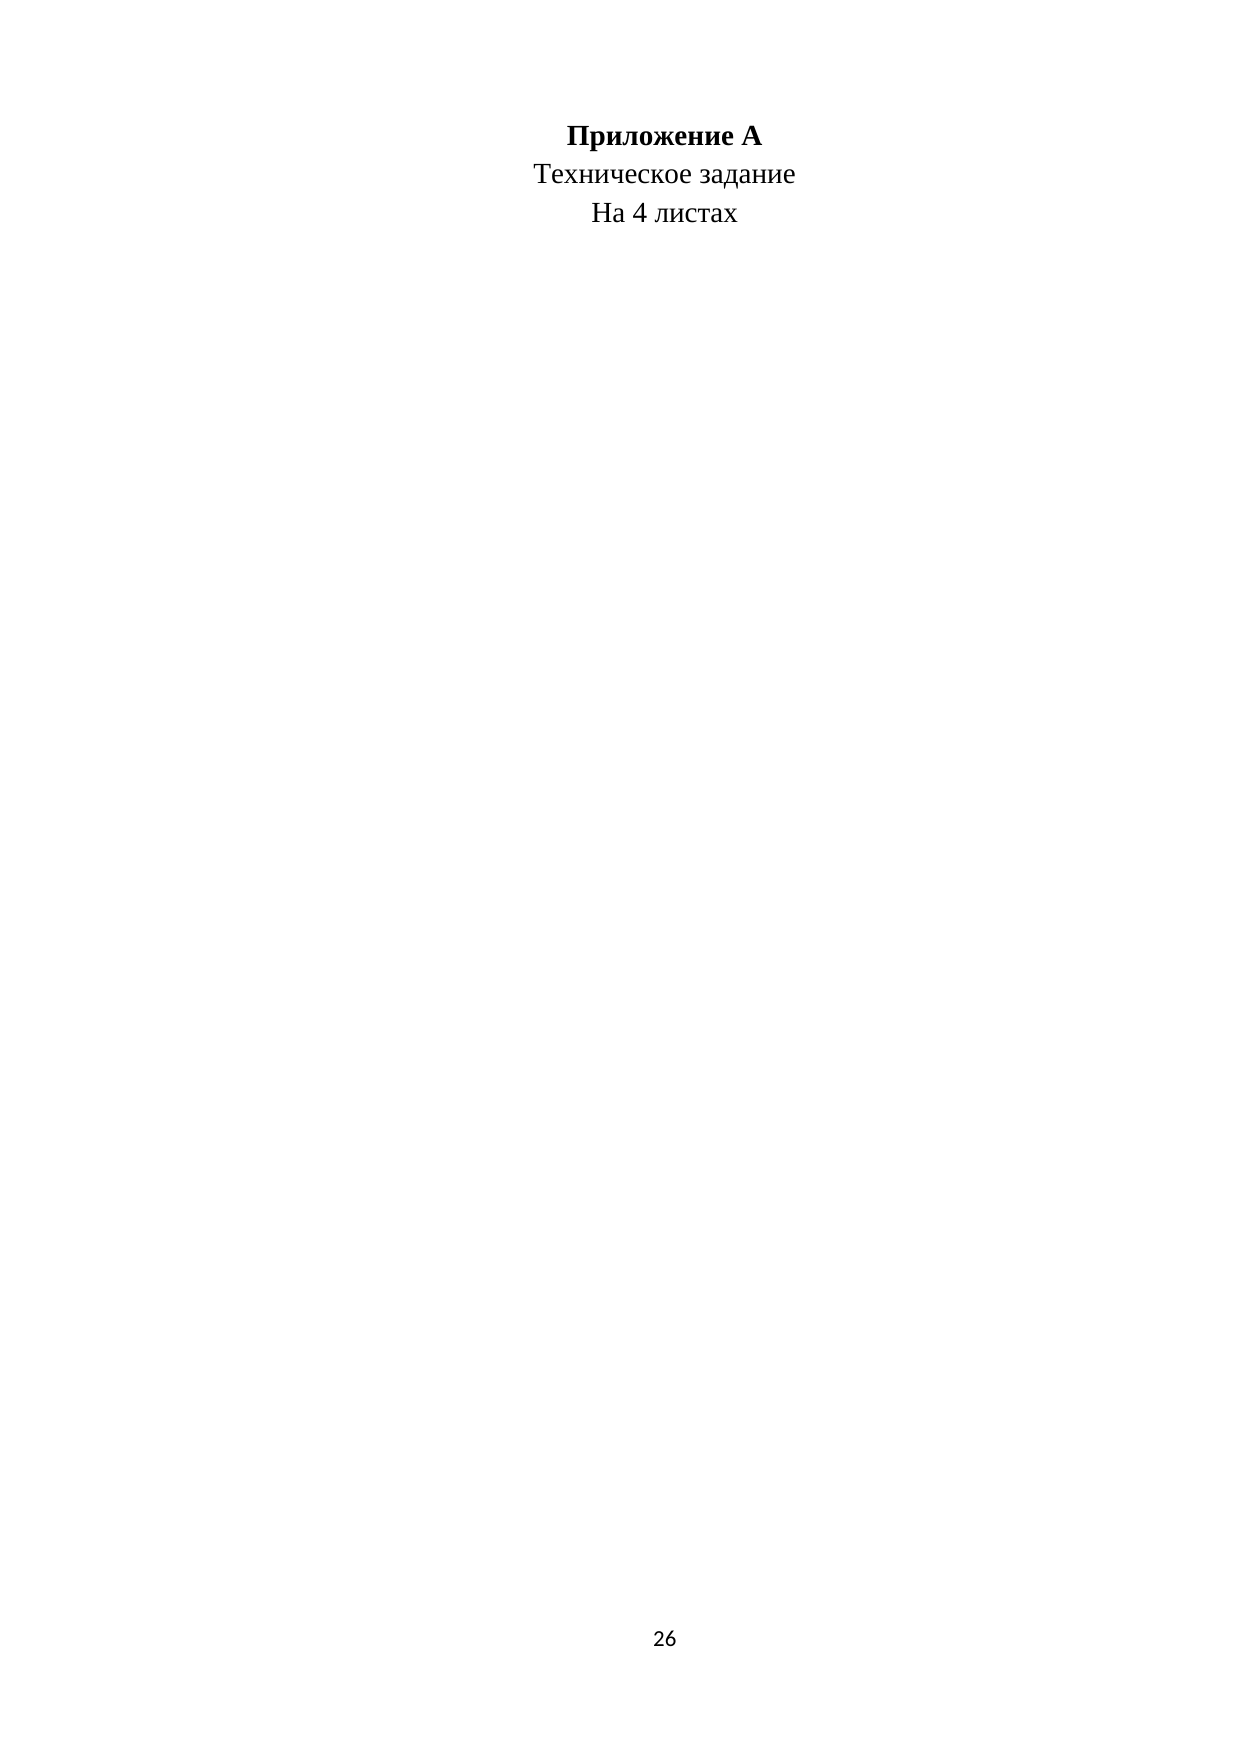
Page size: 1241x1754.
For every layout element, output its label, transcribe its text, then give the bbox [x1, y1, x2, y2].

list Техническое задание [177, 157, 1152, 190]
list На 4 листах [177, 195, 1152, 229]
list Приложение А [177, 118, 1152, 152]
